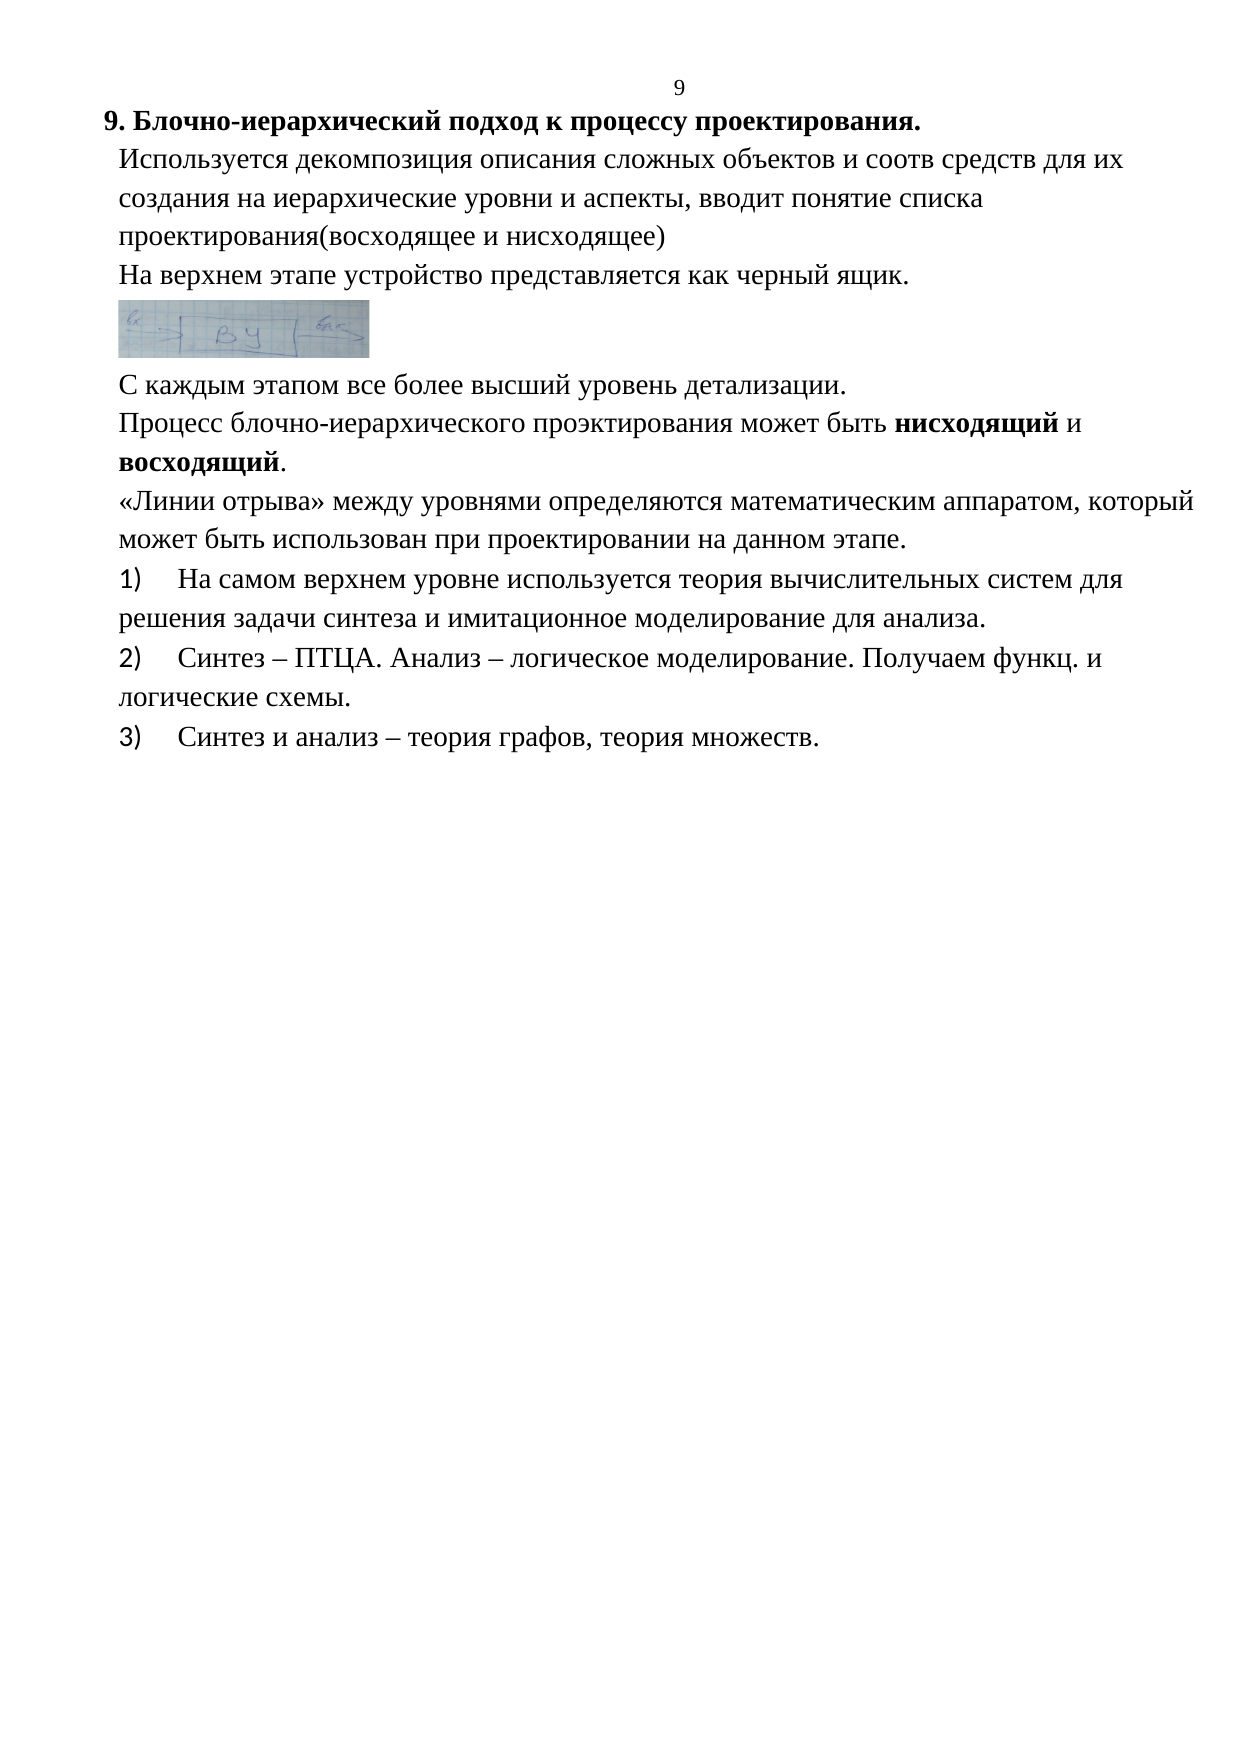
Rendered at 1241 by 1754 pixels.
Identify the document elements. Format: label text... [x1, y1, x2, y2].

text На верхнем этапе устройство представляется как черный ящик. [118, 257, 1211, 290]
text «Линии отрыва» между уровнями определяются математическим аппаратом, который может быть использован при проектировании на данном этапе. [118, 483, 1211, 555]
list Синтез и анализ – теория графов, теория множеств. [118, 718, 1211, 754]
text Используется декомпозиция описания сложных объектов и соотв средств для их создания на иерархические уровни и аспекты, вводит понятие списка проектирования(восходящее и нисходящее) [118, 141, 1211, 252]
list На самом верхнем уровне используется теория вычислительных систем для решения задачи синтеза и имитационное моделирование для анализа. [118, 560, 1211, 634]
text 9. Блочно-иерархический подход к процессу проектирования. [103, 103, 1211, 136]
text С каждым этапом все более высший уровень детализации. [118, 367, 1211, 401]
list Синтез – ПТЦА. Анализ – логическое моделирование. Получаем функц. и логические схемы. [118, 639, 1211, 713]
picture [118, 300, 370, 358]
text Процесс блочно-иерархического проэктирования может быть нисходящий и восходящий. [118, 406, 1211, 478]
